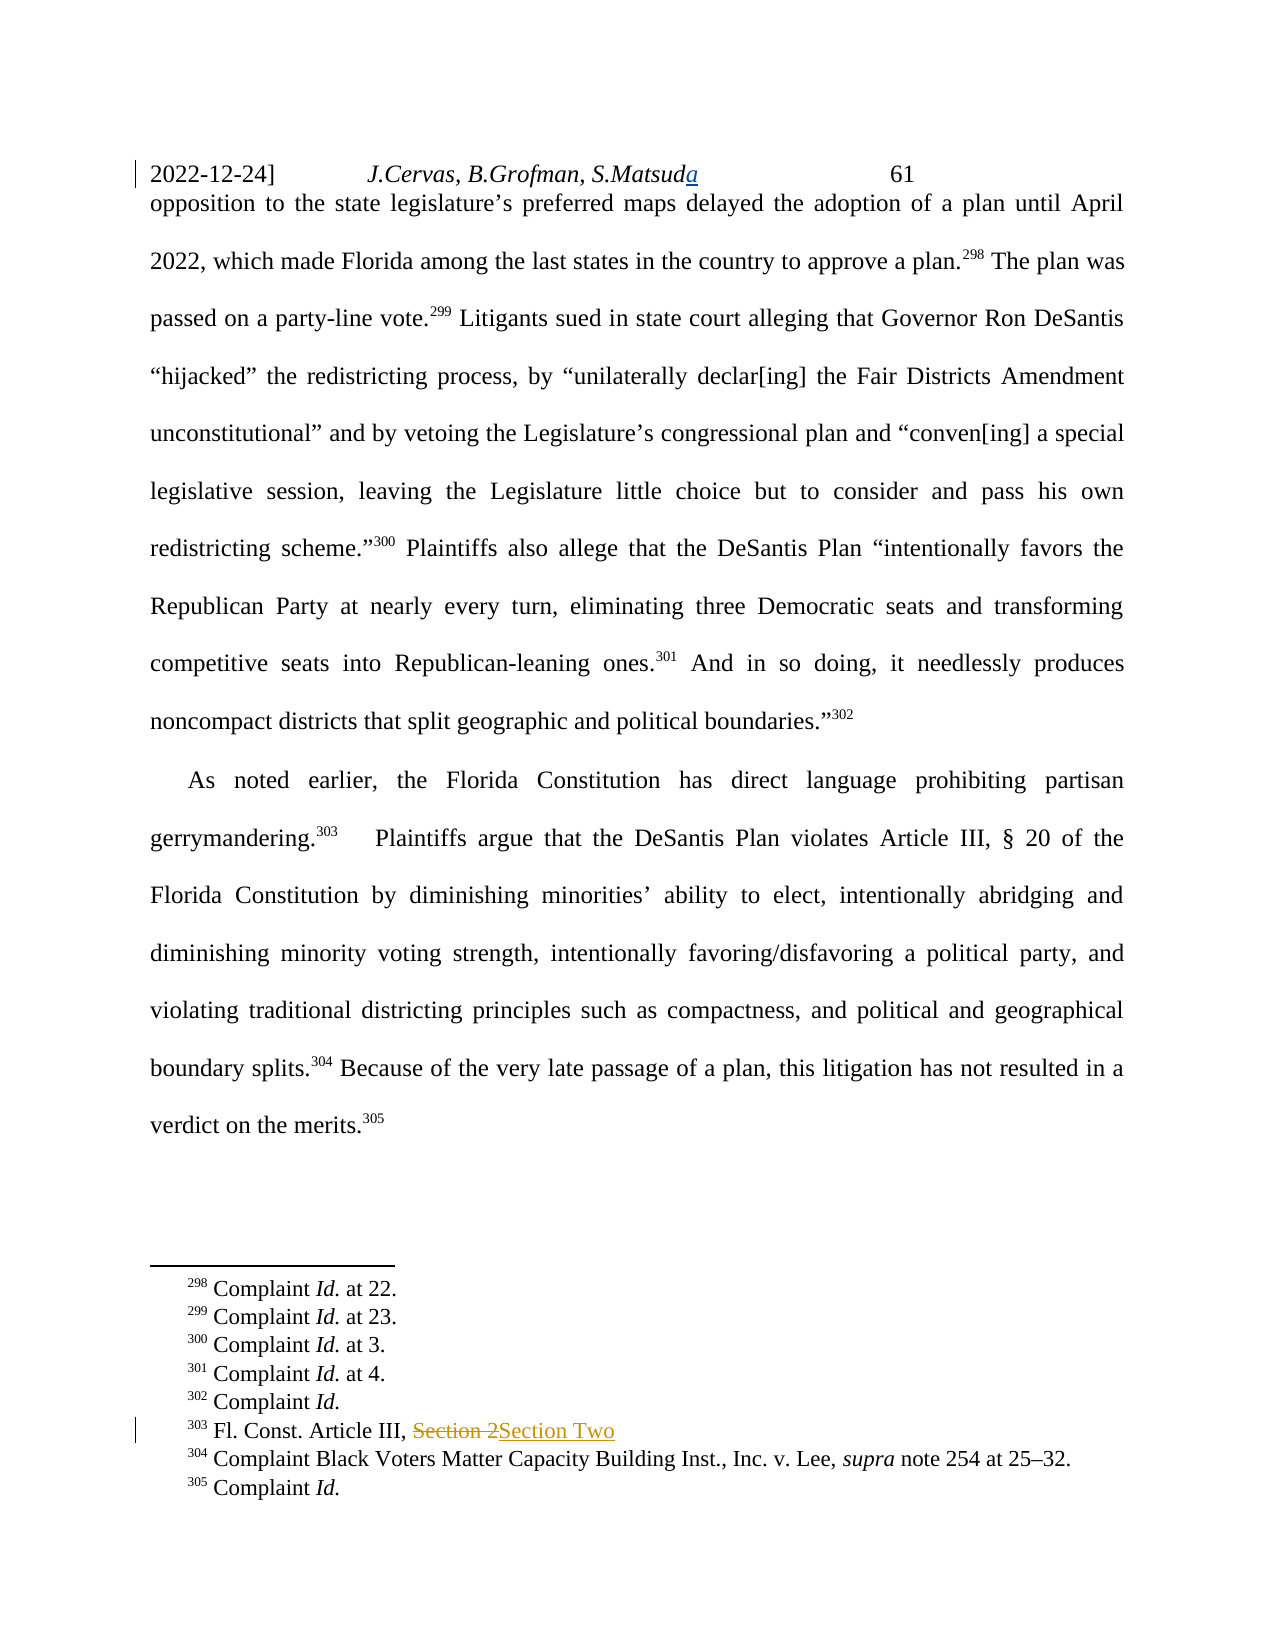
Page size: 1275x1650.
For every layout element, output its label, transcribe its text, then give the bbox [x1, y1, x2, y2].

text As noted earlier, the Florida Constitution has direct language prohibiting partisan gerrymandering. Plaintiffs argue that the DeSantis Plan violates Article III, § 20 of the Florida Constitution by diminishing minorities’ ability to elect, intentionally abridging and diminishing minority voting strength, intentionally favoring/disfavoring a political party, and violating traditional districting principles such as compactness, and political and geographical boundary splits. Because of the very late passage of a plan, this litigation has not resulted in a verdict on the merits. [150, 765, 1125, 1139]
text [150, 188, 1125, 734]
